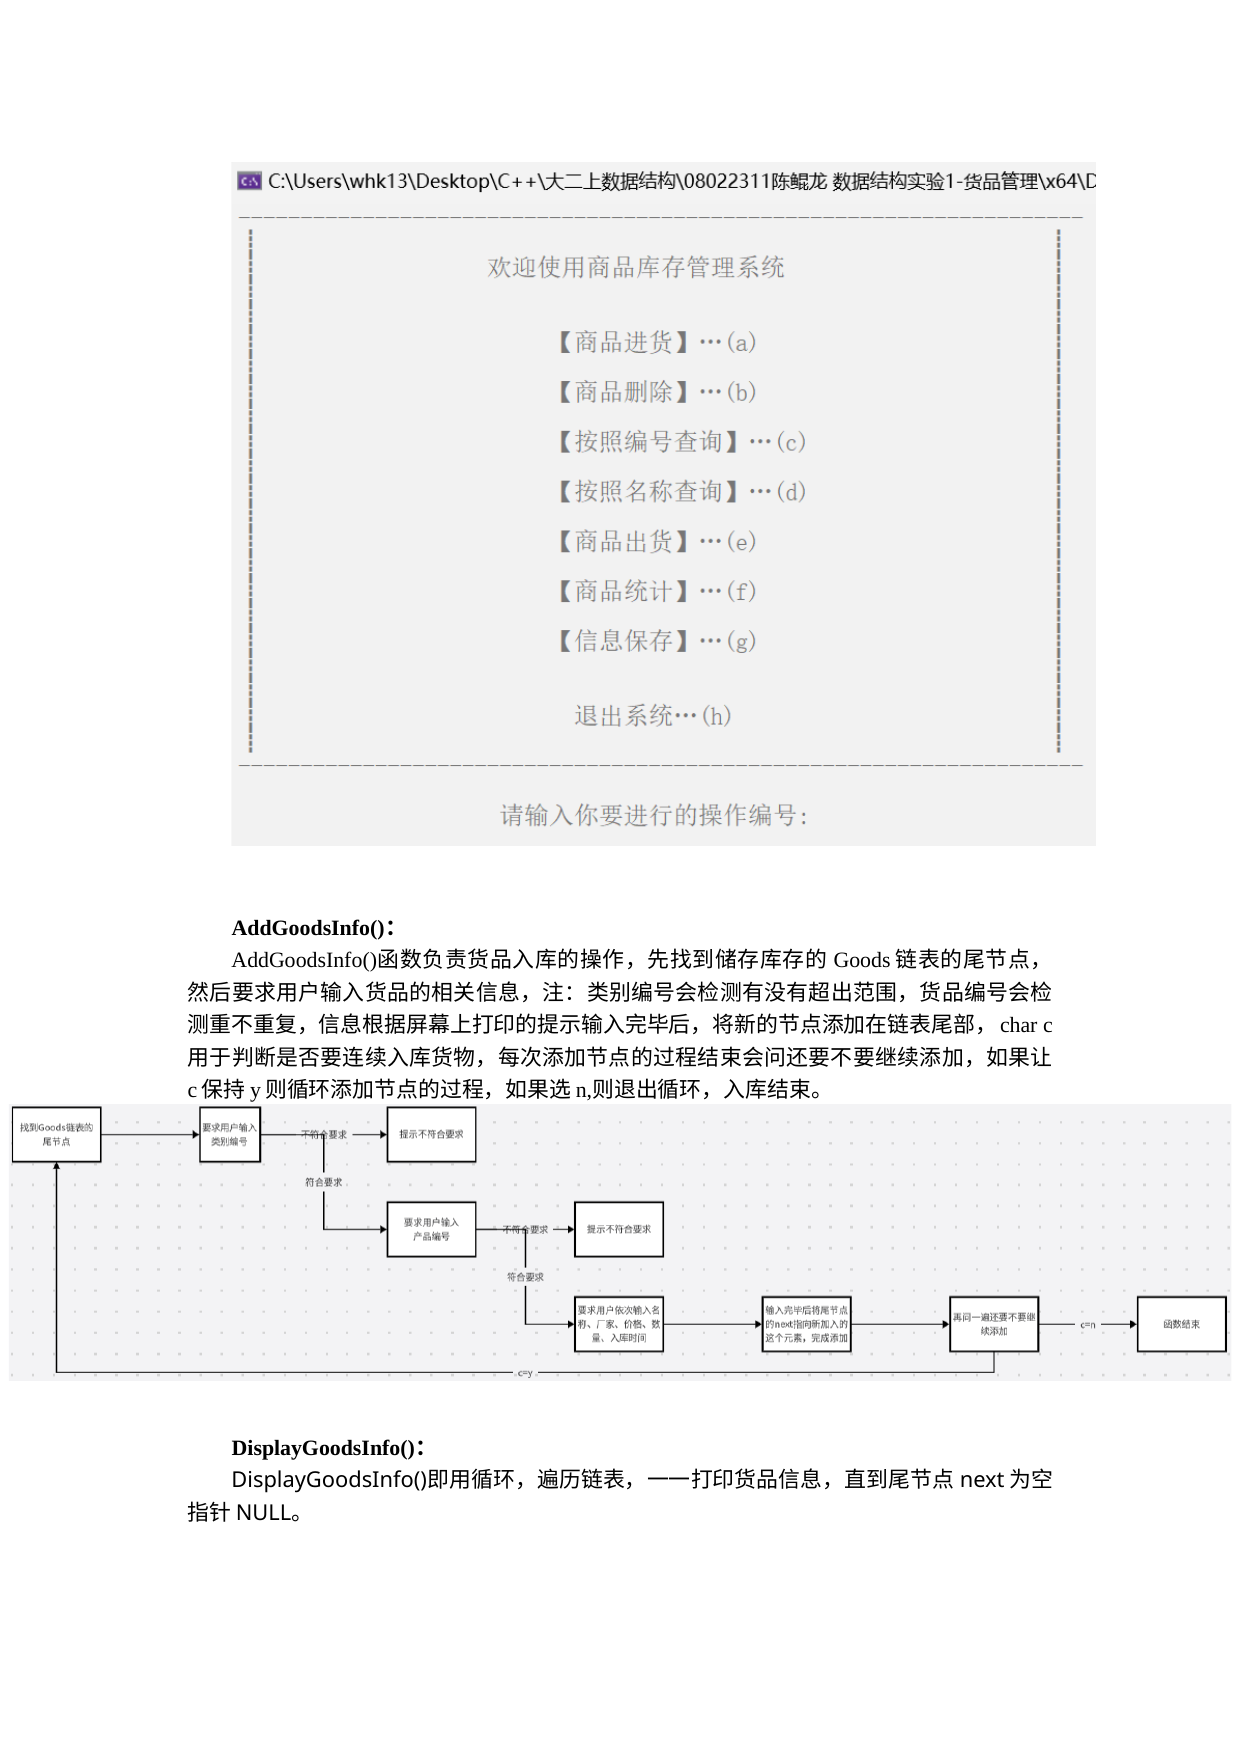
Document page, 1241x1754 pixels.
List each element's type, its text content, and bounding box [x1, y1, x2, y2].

text DisplayGoodsInfo()： [187, 1429, 1053, 1462]
text AddGoodsInfo()函数负责货品入库的操作，先找到储存库存的Goods链表的尾节点，然后要求用户输入货品的相关信息，注：类别编号会检测有没有超出范围，货品编号会检测重不重复，信息根据屏幕上打印的提示输入完毕后，将新的节点添加在链表尾部，char c用于判断是否要连续入库货物，每次添加节点的过程结束会问还要不要继续添加，如果让c保持y则循环添加节点的过程，如果选n,则退出循环，入库结束。 [187, 942, 1053, 1104]
picture [231, 162, 1096, 846]
picture [8, 1104, 1232, 1381]
text AddGoodsInfo()： [187, 909, 1053, 942]
text DisplayGoodsInfo()即用循环，遍历链表，一一打印货品信息，直到尾节点next为空指针NULL。 [187, 1462, 1053, 1527]
